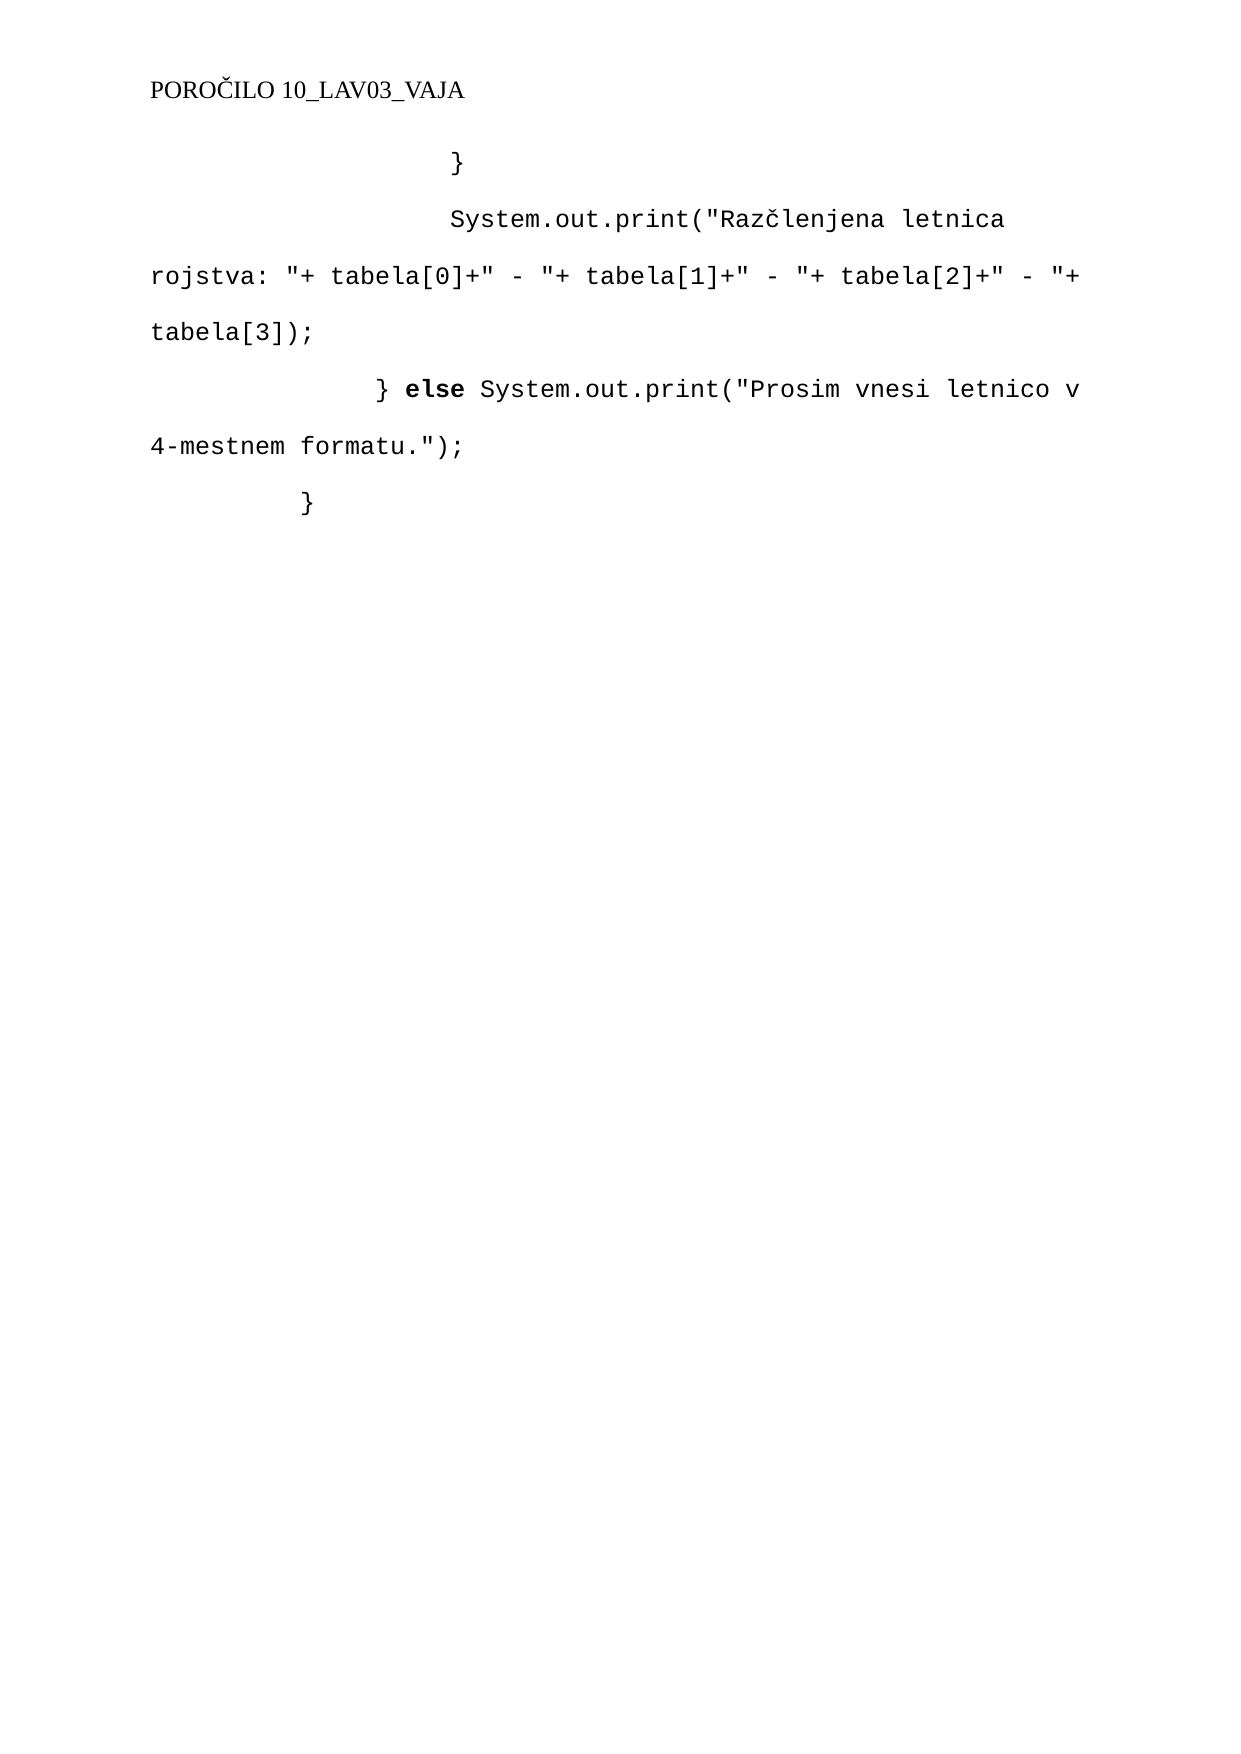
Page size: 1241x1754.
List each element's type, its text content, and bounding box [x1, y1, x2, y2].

text } else System.out.print("Prosim vnesi letnico v 4-mestnem formatu."); [150, 377, 1090, 462]
text } [150, 490, 1090, 518]
text System.out.print("Razčlenjena letnica rojstva: "+ tabela[0]+" - "+ tabela[1]+" - "+ tabela[2]+" - "+ tabela[3]); [150, 207, 1090, 348]
text } [150, 150, 1090, 178]
